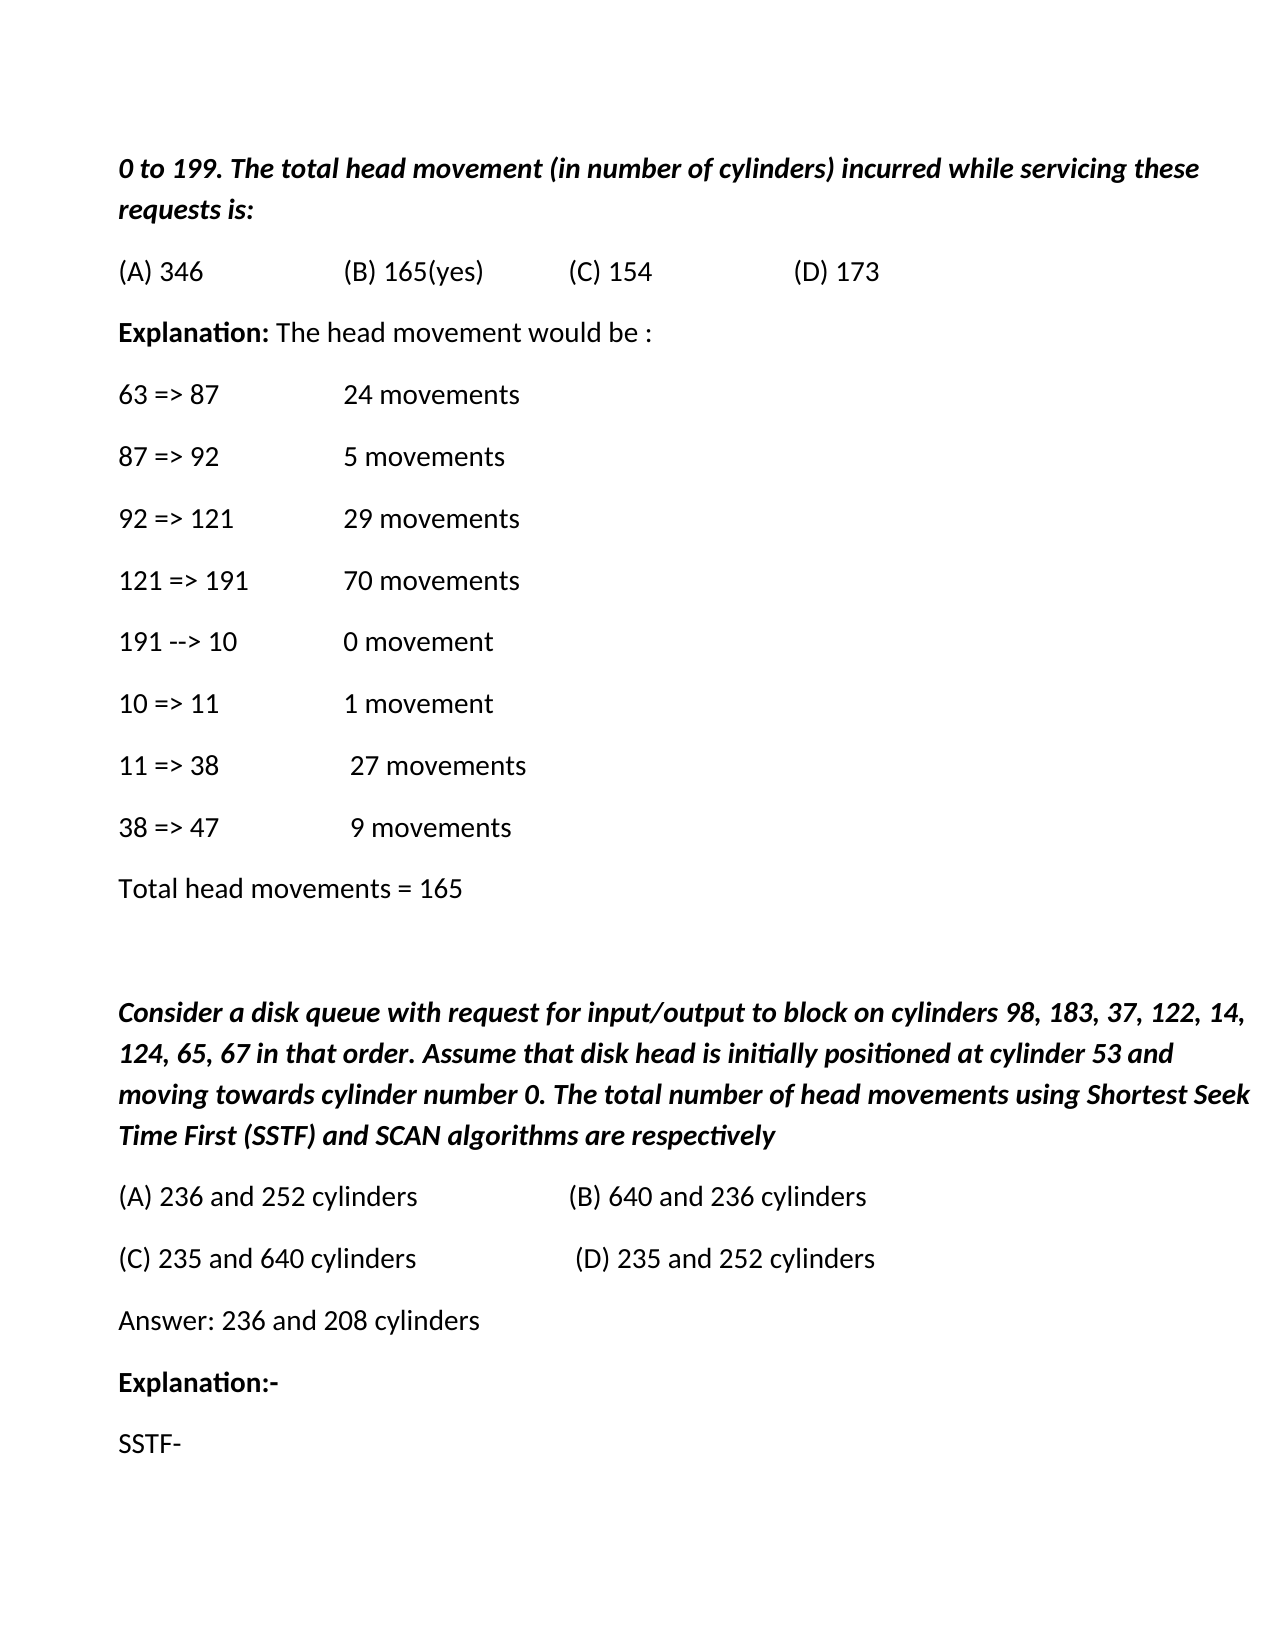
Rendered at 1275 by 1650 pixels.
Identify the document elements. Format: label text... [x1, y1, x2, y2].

text Explanation: The head movement would be : [118, 314, 1270, 350]
text (A) 236 and 252 cylinders (B) 640 and 236 cylinders [118, 1178, 1270, 1214]
text SSTF- [118, 1426, 1270, 1461]
text 63 => 87 24 movements [118, 376, 1270, 412]
text Explanation:- [118, 1364, 1270, 1399]
text 191 --> 10 0 movement [118, 623, 1270, 659]
text 92 => 121 29 movements [118, 500, 1270, 535]
text Consider a disk queue with request for input/output to block on cylinders 98, 183, 37, 122, 14, 124, 65, 67 in that order. Assume that disk head is initially positioned at cylinder 53 and moving towards cylinder number 0. The total number of head movements using Shortest Seek Time First (SSTF) and SCAN algorithms are respectively [118, 994, 1270, 1152]
text 121 => 191 70 movements [118, 562, 1270, 597]
text Answer: 236 and 208 cylinders [118, 1302, 1270, 1338]
text 10 => 11 1 movement [118, 685, 1270, 721]
text 87 => 92 5 movements [118, 438, 1270, 474]
text Total head movements = 165 [118, 870, 1270, 906]
text 38 => 47 9 movements [118, 809, 1270, 844]
text (A) 346 (B) 165(yes) (C) 154 (D) 173 [118, 253, 1270, 288]
text (C) 235 and 640 cylinders (D) 235 and 252 cylinders [118, 1240, 1270, 1276]
text 11 => 38 27 movements [118, 747, 1270, 782]
